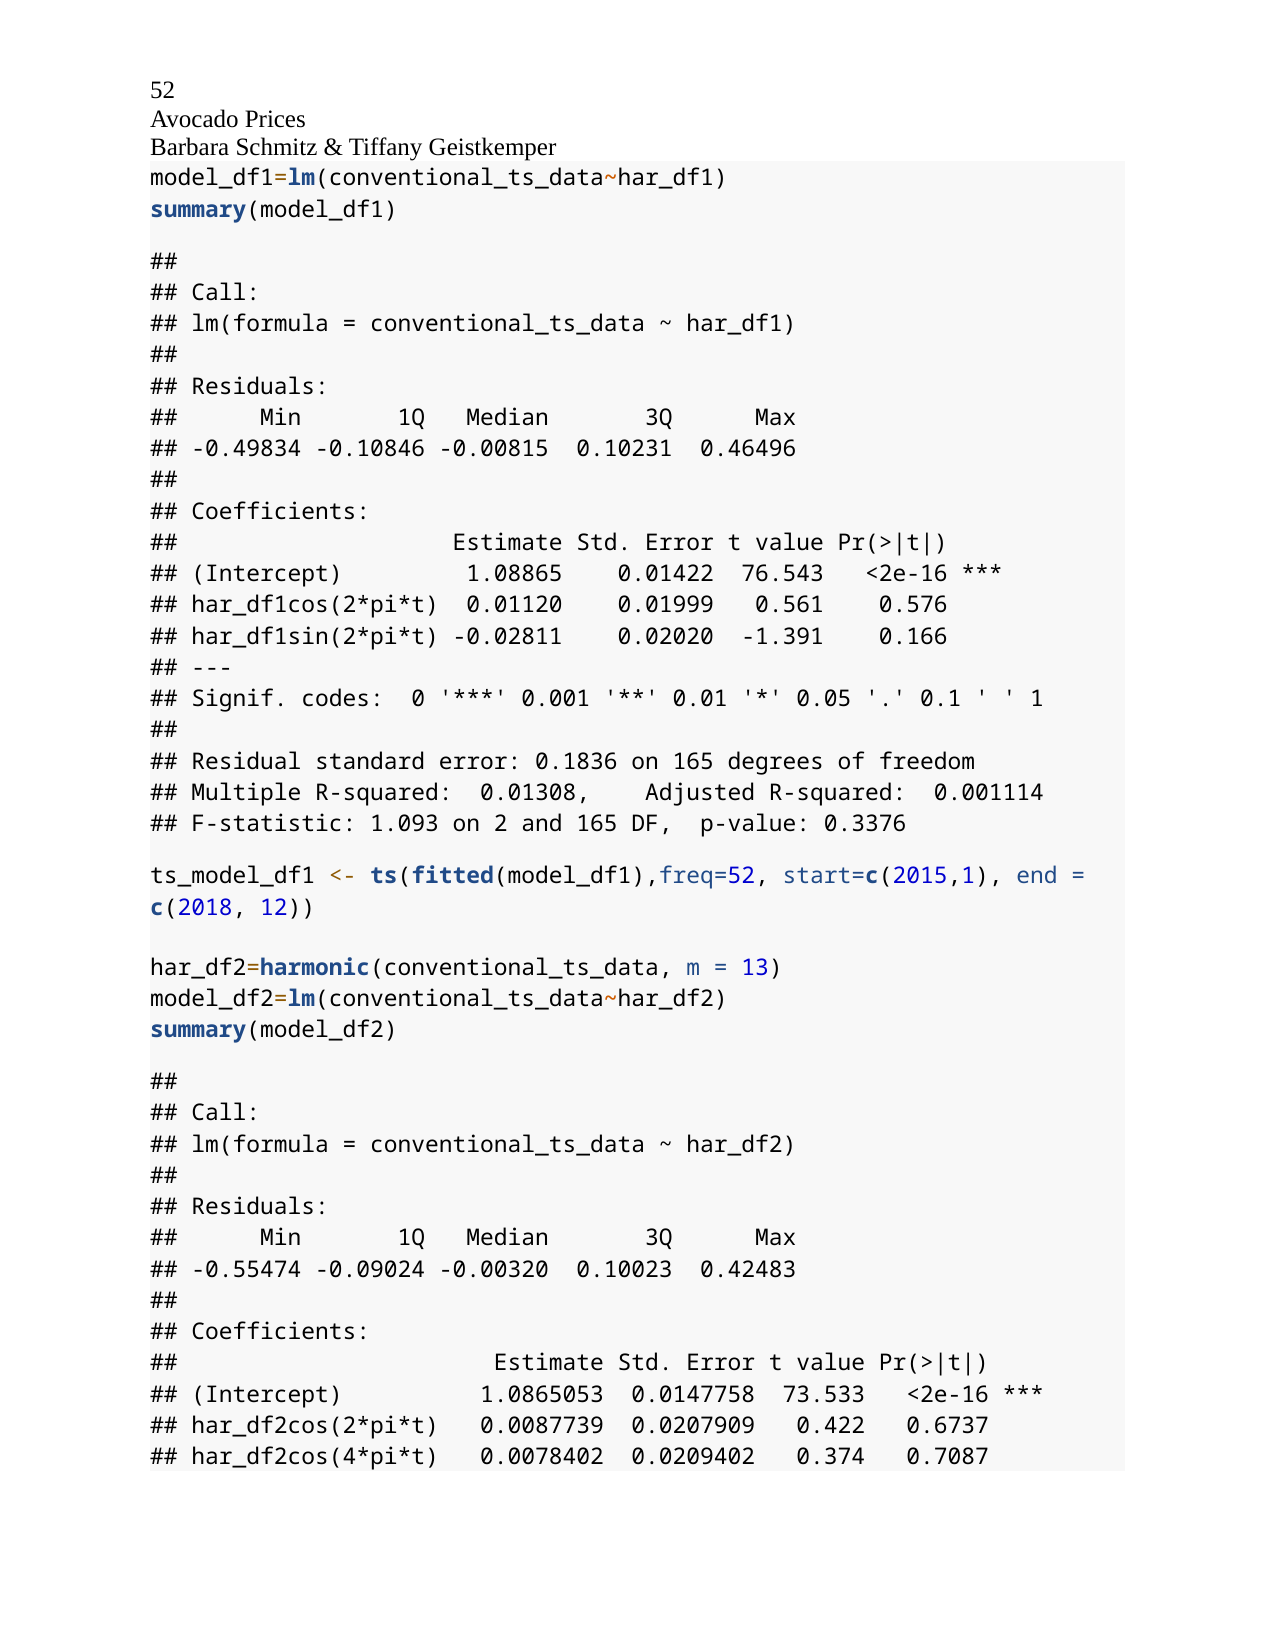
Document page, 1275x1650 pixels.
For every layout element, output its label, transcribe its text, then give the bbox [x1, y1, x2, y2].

text #conventional har_df1=harmonic(conventional_ts_data, m = 1) model_df1=lm(conventional_ts_data~har_df1) summary(model_df1) [150, 161, 1125, 224]
text ## ## Call: ## lm(formula = conventional_ts_data ~ har_df1) ## ## Residuals: ## Min 1Q Median 3Q Max ## -0.49834 -0.10846 -0.00815 0.10231 0.46496 ## ## Coefficients: ## Estimate Std. Error t value Pr(>|t|) ## (Intercept) 1.08865 0.01422 76.543 <2e-16 *** ## har_df1cos(2*pi*t) 0.01120 0.01999 0.561 0.576 ## har_df1sin(2*pi*t) -0.02811 0.02020 -1.391 0.166 ## --- ## Signif. codes: 0 '***' 0.001 '**' 0.01 '*' 0.05 '.' 0.1 ' ' 1 ## ## Residual standard error: 0.1836 on 165 degrees of freedom ## Multiple R-squared: 0.01308, Adjusted R-squared: 0.001114 ## F-statistic: 1.093 on 2 and 165 DF, p-value: 0.3376 [150, 244, 1125, 838]
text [150, 1065, 1125, 1471]
text ts_model_df1 <- ts(fitted(model_df1),freq=52, start=c(2015,1), end = c(2018, 12)) har_df2=harmonic(conventional_ts_data, m = 13) model_df2=lm(conventional_ts_data~har_df2) summary(model_df2) [150, 859, 1125, 1044]
